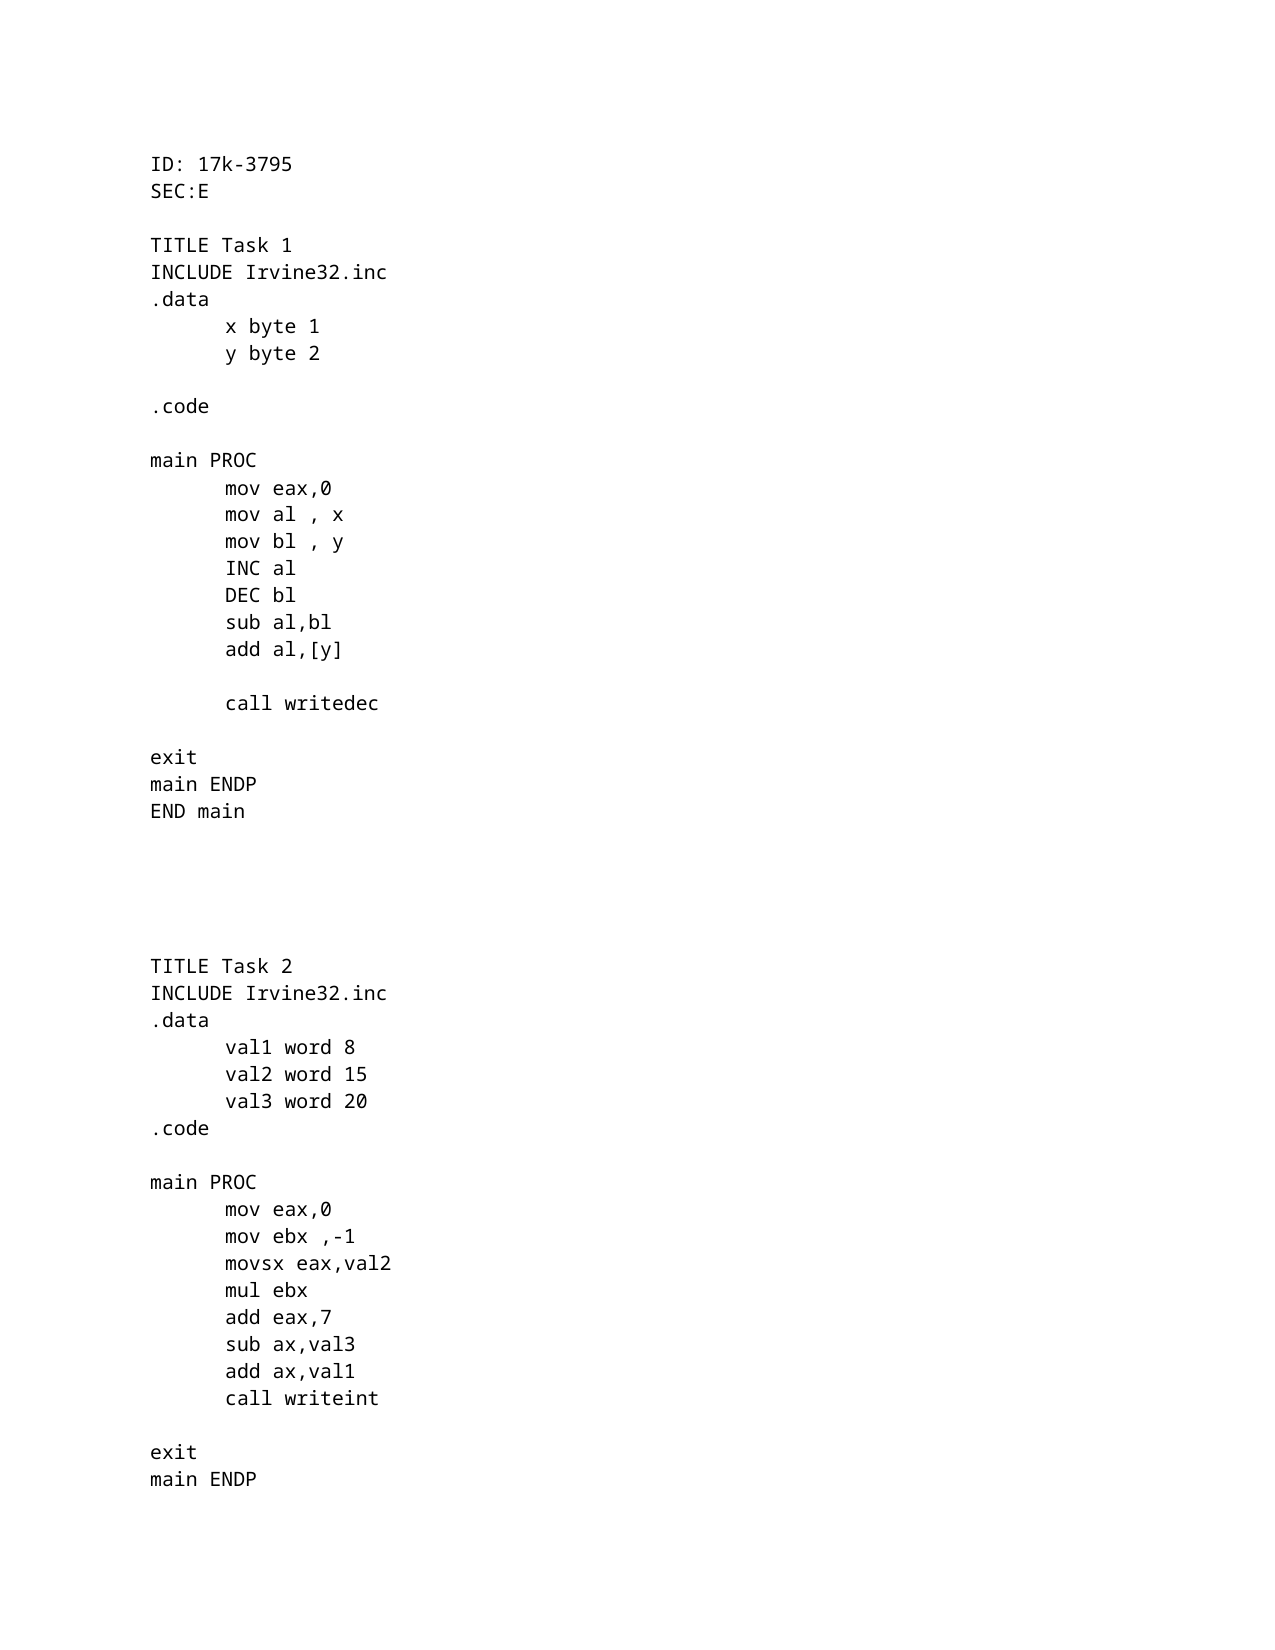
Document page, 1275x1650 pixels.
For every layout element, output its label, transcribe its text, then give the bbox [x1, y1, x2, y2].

text mov eax,0 [150, 474, 1125, 501]
text mov eax,0 [150, 1195, 1125, 1222]
text TITLE Task 2 [150, 952, 1125, 979]
text .code [150, 1114, 1125, 1141]
text call writedec [150, 689, 1125, 717]
text SEC:E [150, 177, 1125, 204]
text movsx eax,val2 [150, 1249, 1125, 1276]
text mul ebx [150, 1276, 1125, 1303]
text INCLUDE Irvine32.inc [150, 258, 1125, 285]
text mov bl , y [150, 528, 1125, 555]
text INC al [150, 555, 1125, 582]
text mov al , x [150, 501, 1125, 528]
text add ax,val1 [150, 1357, 1125, 1384]
text sub ax,val3 [150, 1330, 1125, 1357]
text .data [150, 1006, 1125, 1033]
text sub al,bl [150, 609, 1125, 636]
text main ENDP [150, 771, 1125, 797]
text main PROC [150, 447, 1125, 474]
text TITLE Task 1 [150, 231, 1125, 258]
text val3 word 20 [150, 1087, 1125, 1114]
text INCLUDE Irvine32.inc [150, 979, 1125, 1006]
text DEC bl [150, 582, 1125, 609]
text ID: 17k-3795 [150, 150, 1125, 177]
text .code [150, 393, 1125, 420]
text call writeint [150, 1384, 1125, 1411]
text main ENDP [150, 1465, 1125, 1492]
text val1 word 8 [150, 1033, 1125, 1060]
text y byte 2 [150, 339, 1125, 366]
text exit [150, 743, 1125, 771]
text exit [150, 1438, 1125, 1465]
text .data [150, 285, 1125, 312]
text add al,[y] [150, 636, 1125, 663]
text add eax,7 [150, 1303, 1125, 1330]
text main PROC [150, 1168, 1125, 1195]
text mov ebx ,-1 [150, 1222, 1125, 1249]
text val2 word 15 [150, 1060, 1125, 1087]
text x byte 1 [150, 312, 1125, 339]
text END main [150, 797, 1125, 824]
